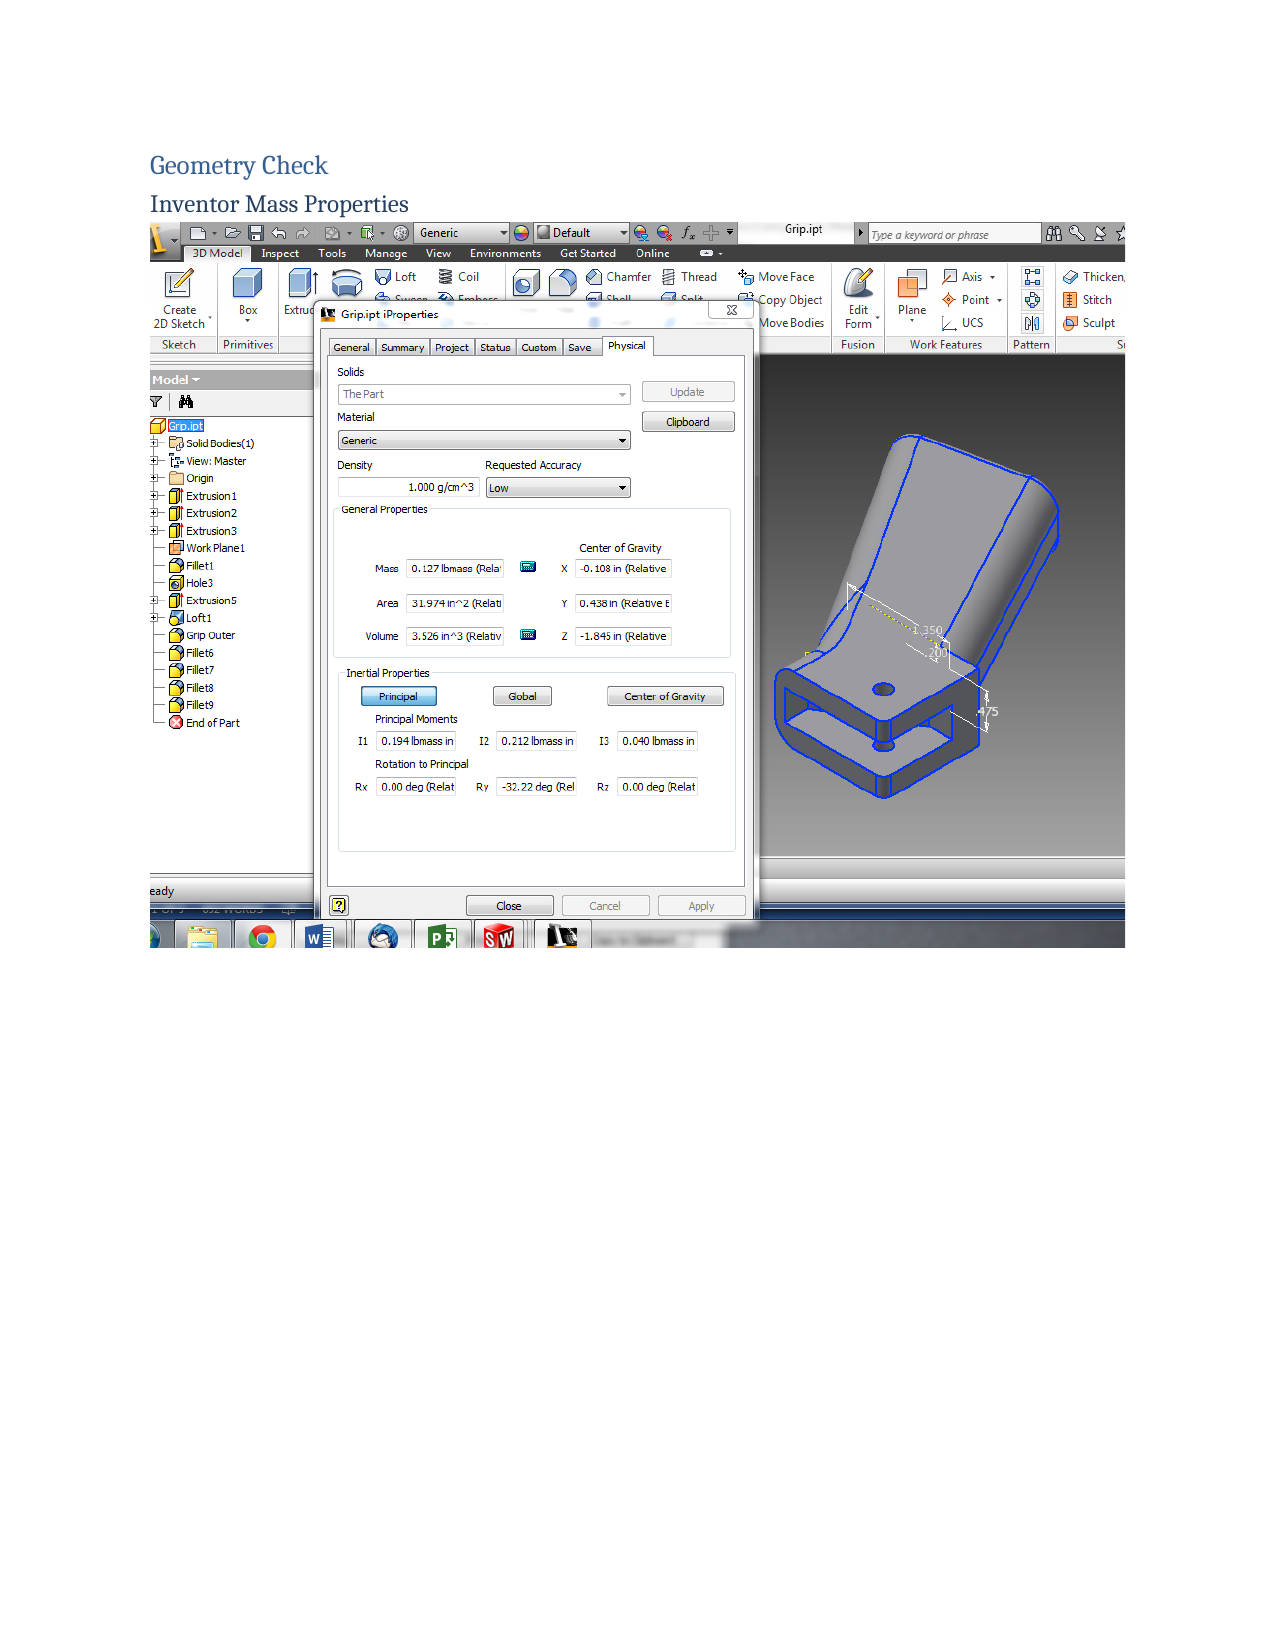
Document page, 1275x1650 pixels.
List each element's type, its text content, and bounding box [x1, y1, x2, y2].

subtitle Inventor Mass Properties [150, 190, 1125, 219]
picture [150, 222, 1125, 948]
subtitle Geometry Check [150, 150, 1125, 181]
